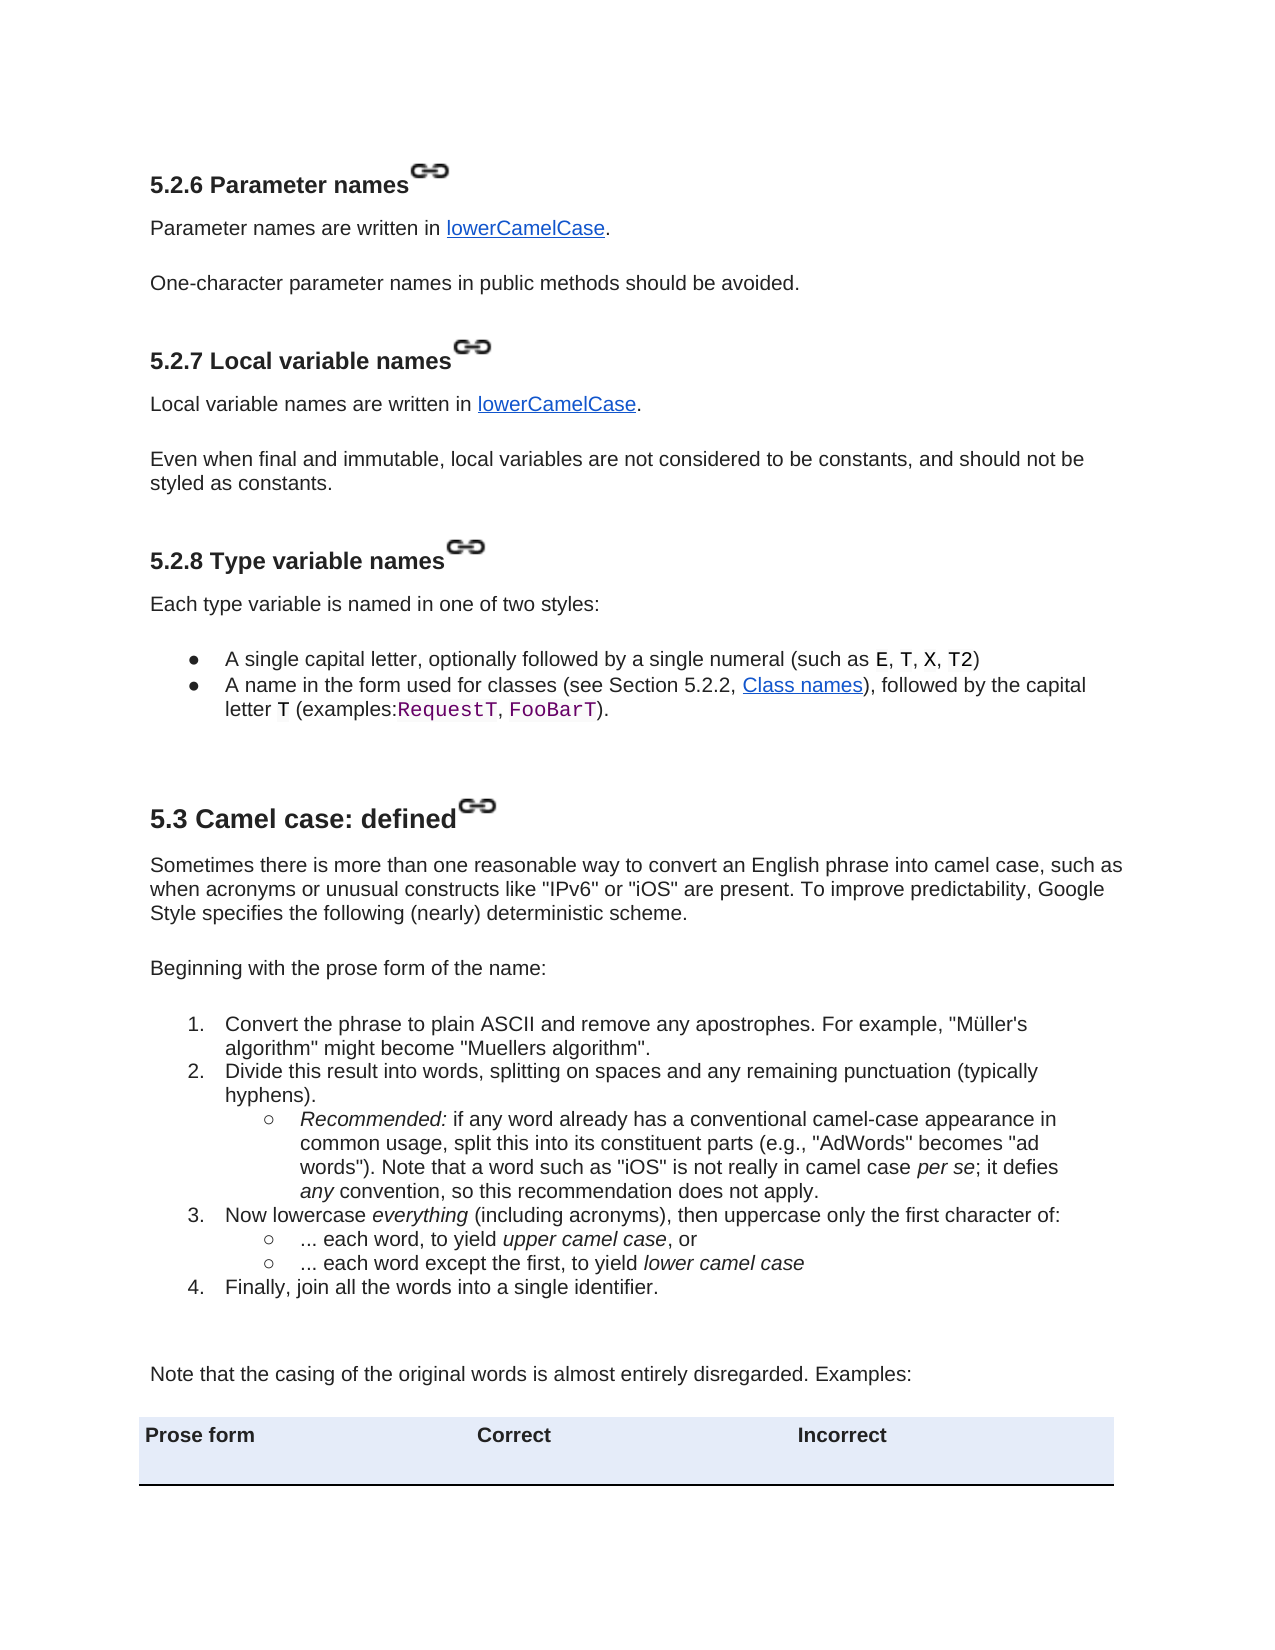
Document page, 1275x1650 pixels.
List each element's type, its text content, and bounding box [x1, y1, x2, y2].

picture [452, 326, 496, 370]
list Now lowercase everything (including acronyms), then uppercase only the first character of: [187, 1203, 1094, 1227]
list ... each word, to yield upper camel case, or [262, 1227, 1094, 1251]
subtitle 5.2.7 Local variable names [150, 326, 1125, 375]
text Local variable names are written in lowerCamelCase. [150, 391, 1125, 415]
list Convert the phrase to plain ASCII and remove any apostrophes. For example, "Müller's algorithm" might become "Muellers algorithm". [187, 1011, 1094, 1059]
picture [409, 150, 454, 194]
subtitle 5.3 Camel case: defined [150, 785, 1125, 834]
subtitle 5.2.8 Type variable names [150, 526, 1125, 575]
list A single capital letter, optionally followed by a single numeral (such as E, T, X, T2) [187, 647, 1094, 672]
list Finally, join all the words into a single identifier. [187, 1275, 1094, 1299]
list A name in the form used for classes (see Section 5.2.2, Class names), followed by the capital letter T (examples:RequestT, FooBarT). [187, 672, 1094, 722]
list Recommended: if any word already has a conventional camel-case appearance in common usage, split this into its constituent parts (e.g., "AdWords" becomes "ad words"). Note that a word such as "iOS" is not really in camel case per se; it defies any convention, so this recommendation does not apply. [262, 1107, 1094, 1203]
table_header Incorrect [791, 1417, 1114, 1484]
text Note that the casing of the original words is almost entirely disregarded. Examples: [150, 1361, 1125, 1385]
table_header Correct [471, 1417, 791, 1484]
picture [457, 784, 501, 829]
subtitle 5.2.6 Parameter names [150, 150, 1125, 199]
list ... each word except the first, to yield lower camel case [262, 1251, 1094, 1275]
text One-character parameter names in public methods should be avoided. [150, 271, 1125, 295]
text Sometimes there is more than one reasonable way to convert an English phrase into camel case, such as when acronyms or unusual constructs like "IPv6" or "iOS" are present. To improve predictability, Google Style specifies the following (nearly) deterministic scheme. [150, 853, 1125, 925]
text Beginning with the prose form of the name: [150, 956, 1125, 980]
text Parameter names are written in lowerCamelCase. [150, 216, 1125, 239]
list Divide this result into words, splitting on spaces and any remaining punctuation (typically hyphens). [187, 1059, 1094, 1107]
table_header Prose form [139, 1417, 471, 1484]
text Even when final and immutable, local variables are not considered to be constants, and should not be styled as constants. [150, 447, 1125, 494]
text Each type variable is named in one of two styles: [150, 591, 1125, 615]
picture [445, 525, 490, 570]
